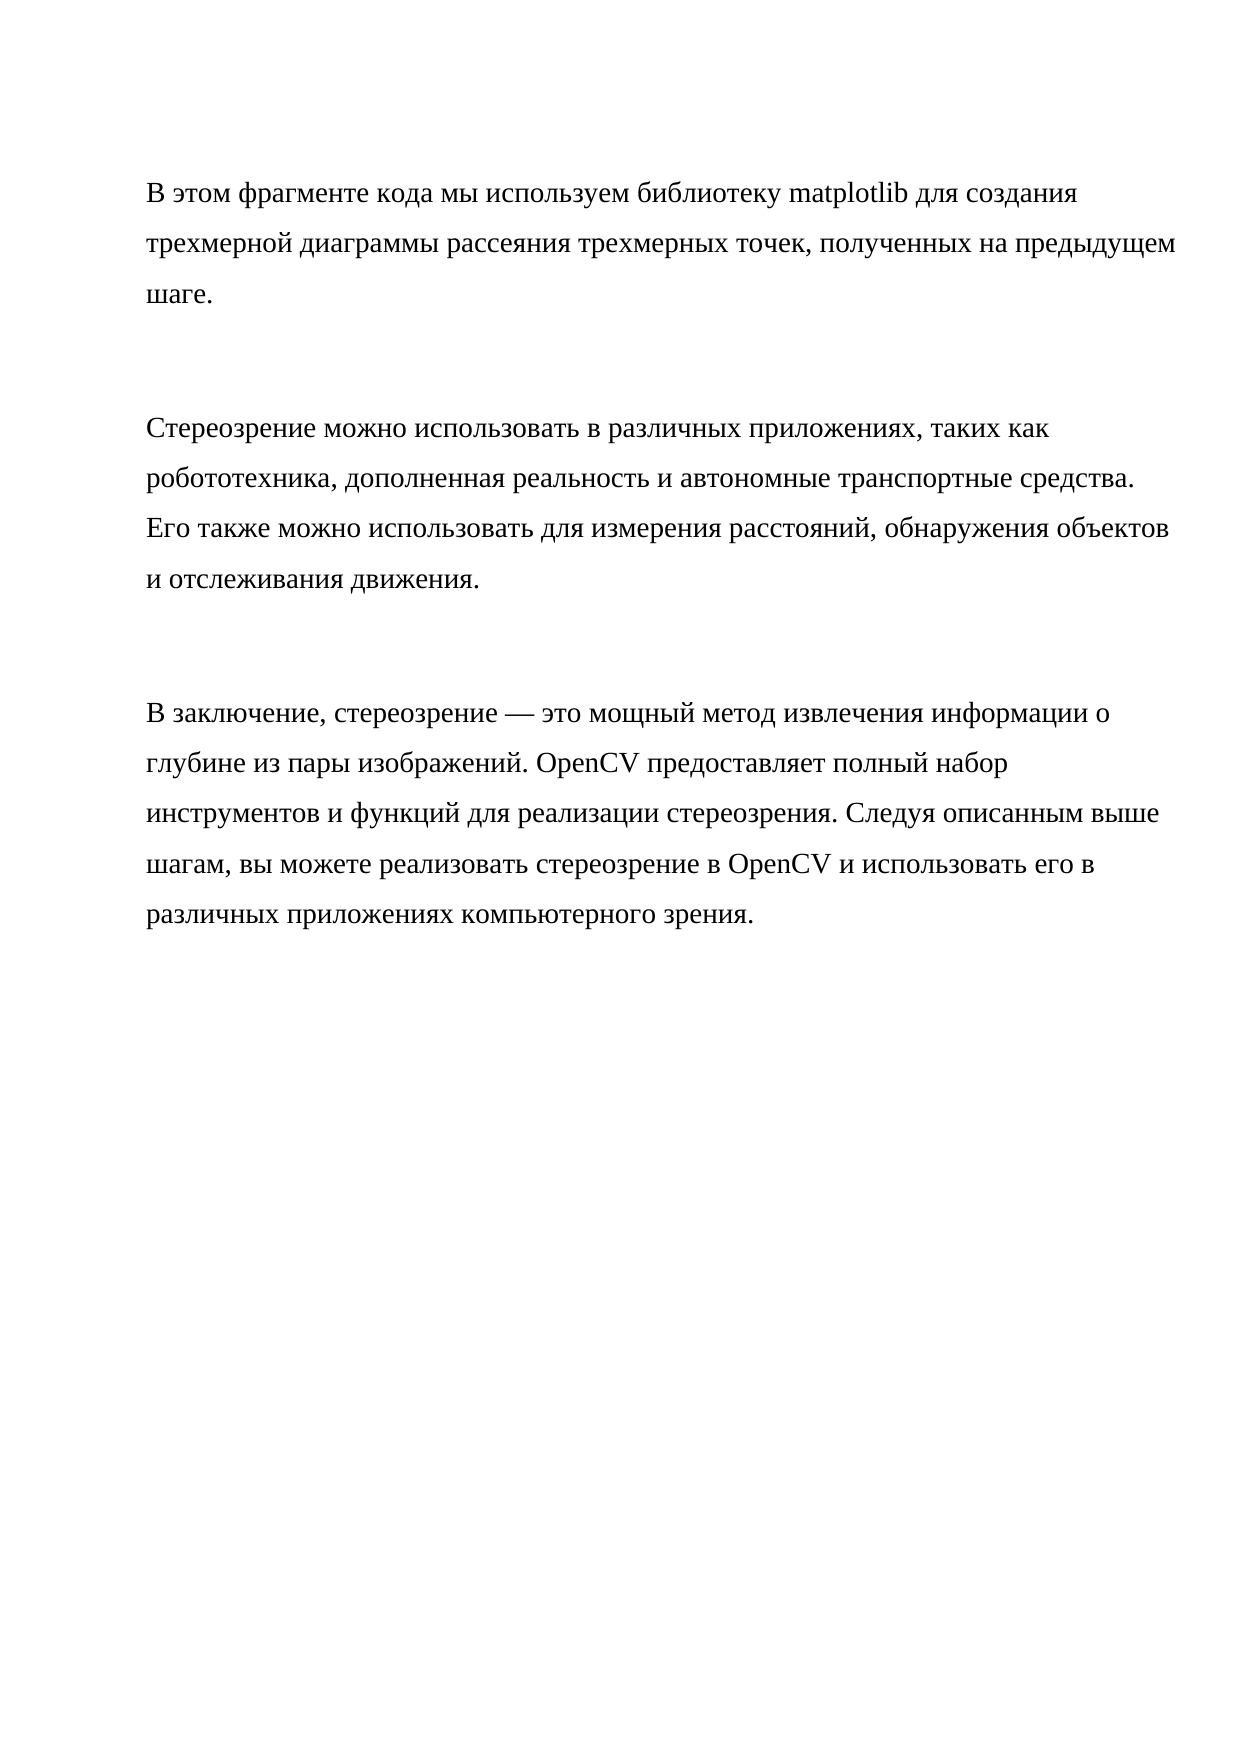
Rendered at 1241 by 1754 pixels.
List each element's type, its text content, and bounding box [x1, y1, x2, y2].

text В этом фрагменте кода мы используем библиотеку matplotlib для создания трехмерной диаграммы рассеяния трехмерных точек, полученных на предыдущем шаге. [146, 175, 1180, 309]
text Стереозрение можно использовать в различных приложениях, таких как робототехника, дополненная реальность и автономные транспортные средства. Его также можно использовать для измерения расстояний, обнаружения объектов и отслеживания движения. [146, 410, 1180, 594]
text В заключение, стереозрение — это мощный метод извлечения информации о глубине из пары изображений. OpenCV предоставляет полный набор инструментов и функций для реализации стереозрения. Следуя описанным выше шагам, вы можете реализовать стереозрение в OpenCV и использовать его в различных приложениях компьютерного зрения. [146, 695, 1180, 929]
